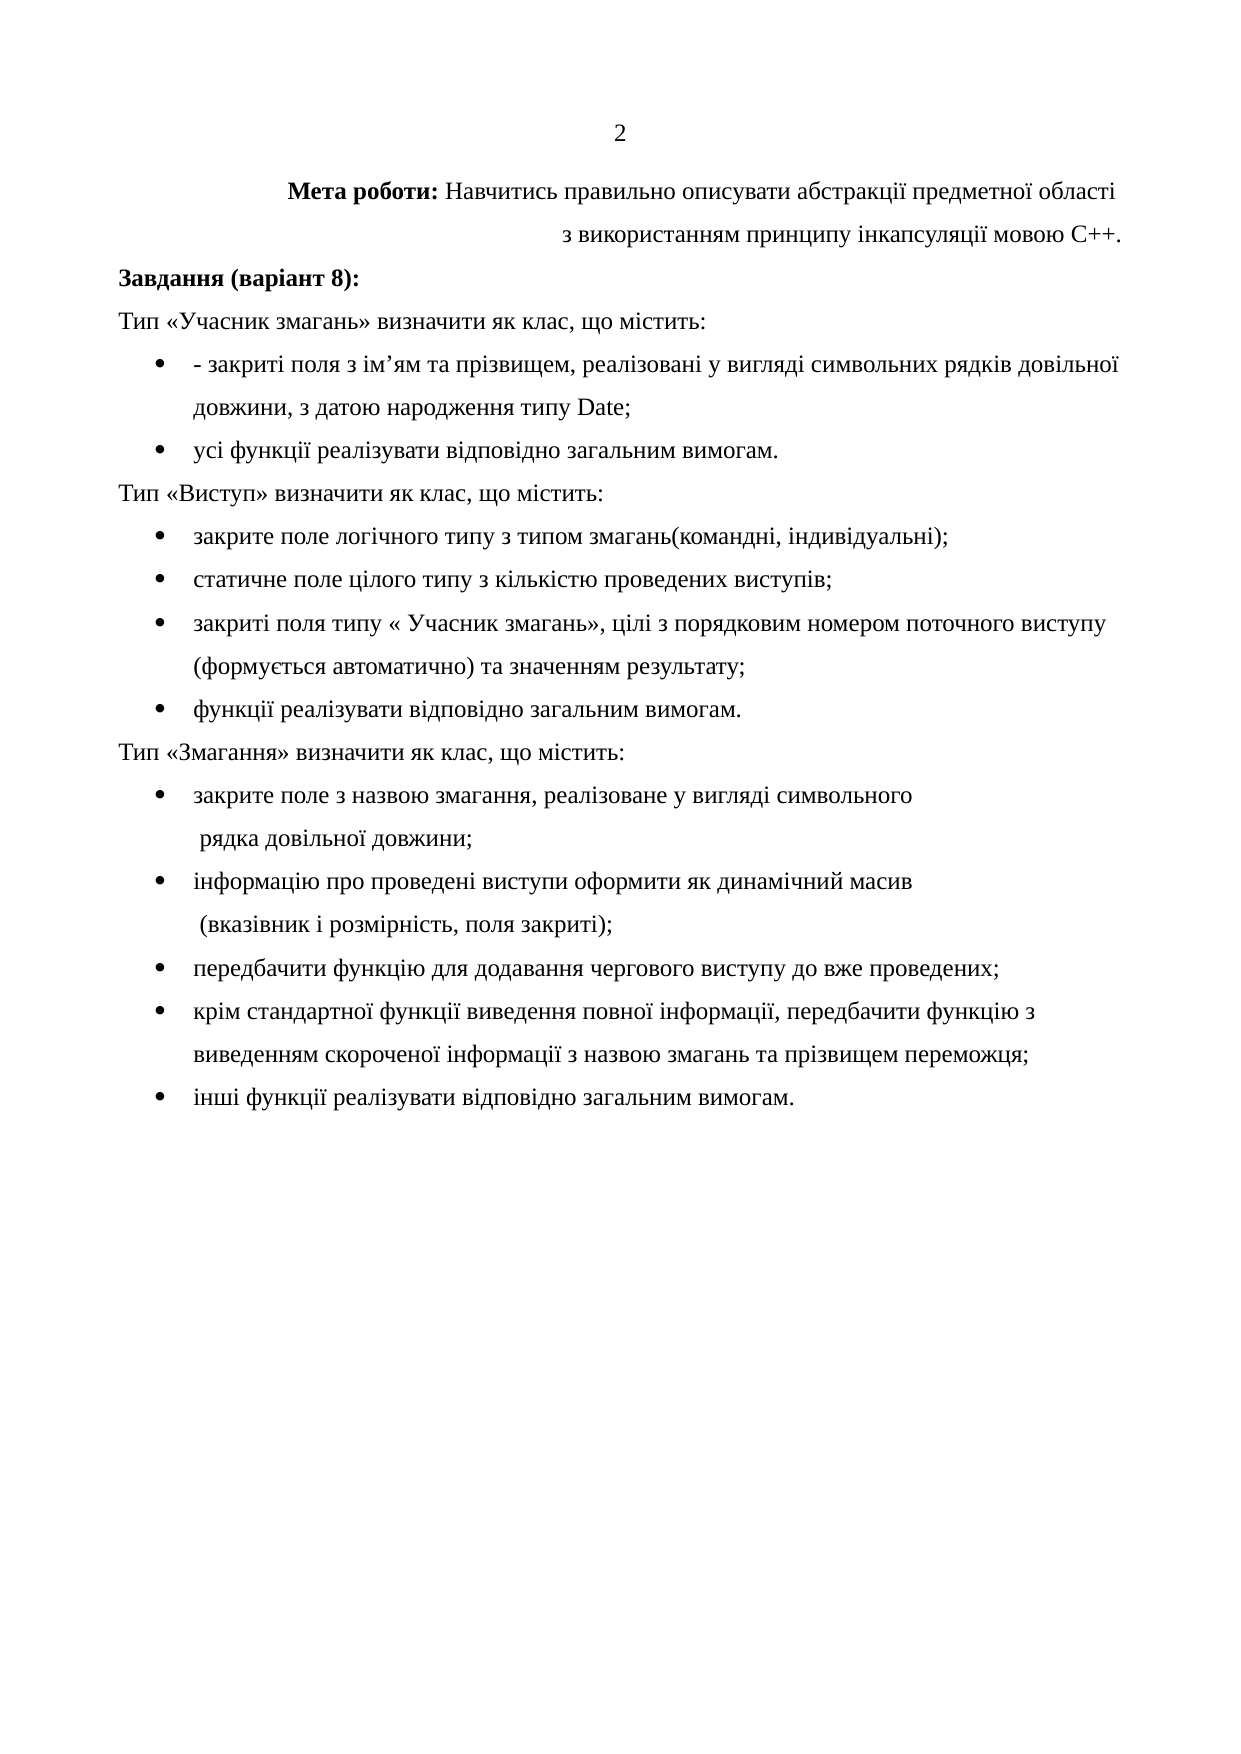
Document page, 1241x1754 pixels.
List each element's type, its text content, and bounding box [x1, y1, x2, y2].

text Завдання (варіант 8): [118, 263, 1122, 291]
text Мета роботи: Навчитись правильно описувати абстракції предметної області з використанням принципу інкапсуляції мовою С++. [118, 176, 1122, 248]
text Тип «Виступ» визначити як клас, що містить: [118, 478, 1122, 507]
list - закриті поля з ім’ям та прізвищем, реалізовані у вигляді символьних рядків довільної довжини, з датою народження типу Date; [156, 349, 1122, 421]
text Тип «Змагання» визначити як клас, що містить: [118, 737, 1122, 766]
list усі функції реалізувати відповідно загальним вимогам. [156, 435, 1122, 464]
list закриті поля типу « Учасник змагань», цілі з порядковим номером поточного виступу (формується автоматично) та значенням результату; [156, 608, 1122, 679]
list інші функції реалізувати відповідно загальним вимогам. [156, 1082, 1122, 1111]
list функції реалізувати відповідно загальним вимогам. [156, 694, 1122, 723]
list крім стандартної функції виведення повної інформації, передбачити функцію з виведенням скороченої інформації з назвою змагань та прізвищем переможця; [156, 996, 1122, 1068]
text Тип «Учасник змагань» визначити як клас, що містить: [118, 306, 1122, 334]
list статичне поле цілого типу з кількістю проведених виступів; [156, 564, 1122, 593]
list закрите поле логічного типу з типом змагань(командні, індивідуальні); [156, 521, 1122, 550]
list передбачити функцію для додавання чергового виступу до вже проведених; [156, 953, 1122, 981]
list закрите поле з назвою змагання, реалізоване у вигляді символьного рядка довільної довжини; [156, 780, 1122, 852]
list інформацію про проведені виступи оформити як динамічний масив (вказівник і розмірність, поля закриті); [156, 866, 1122, 938]
